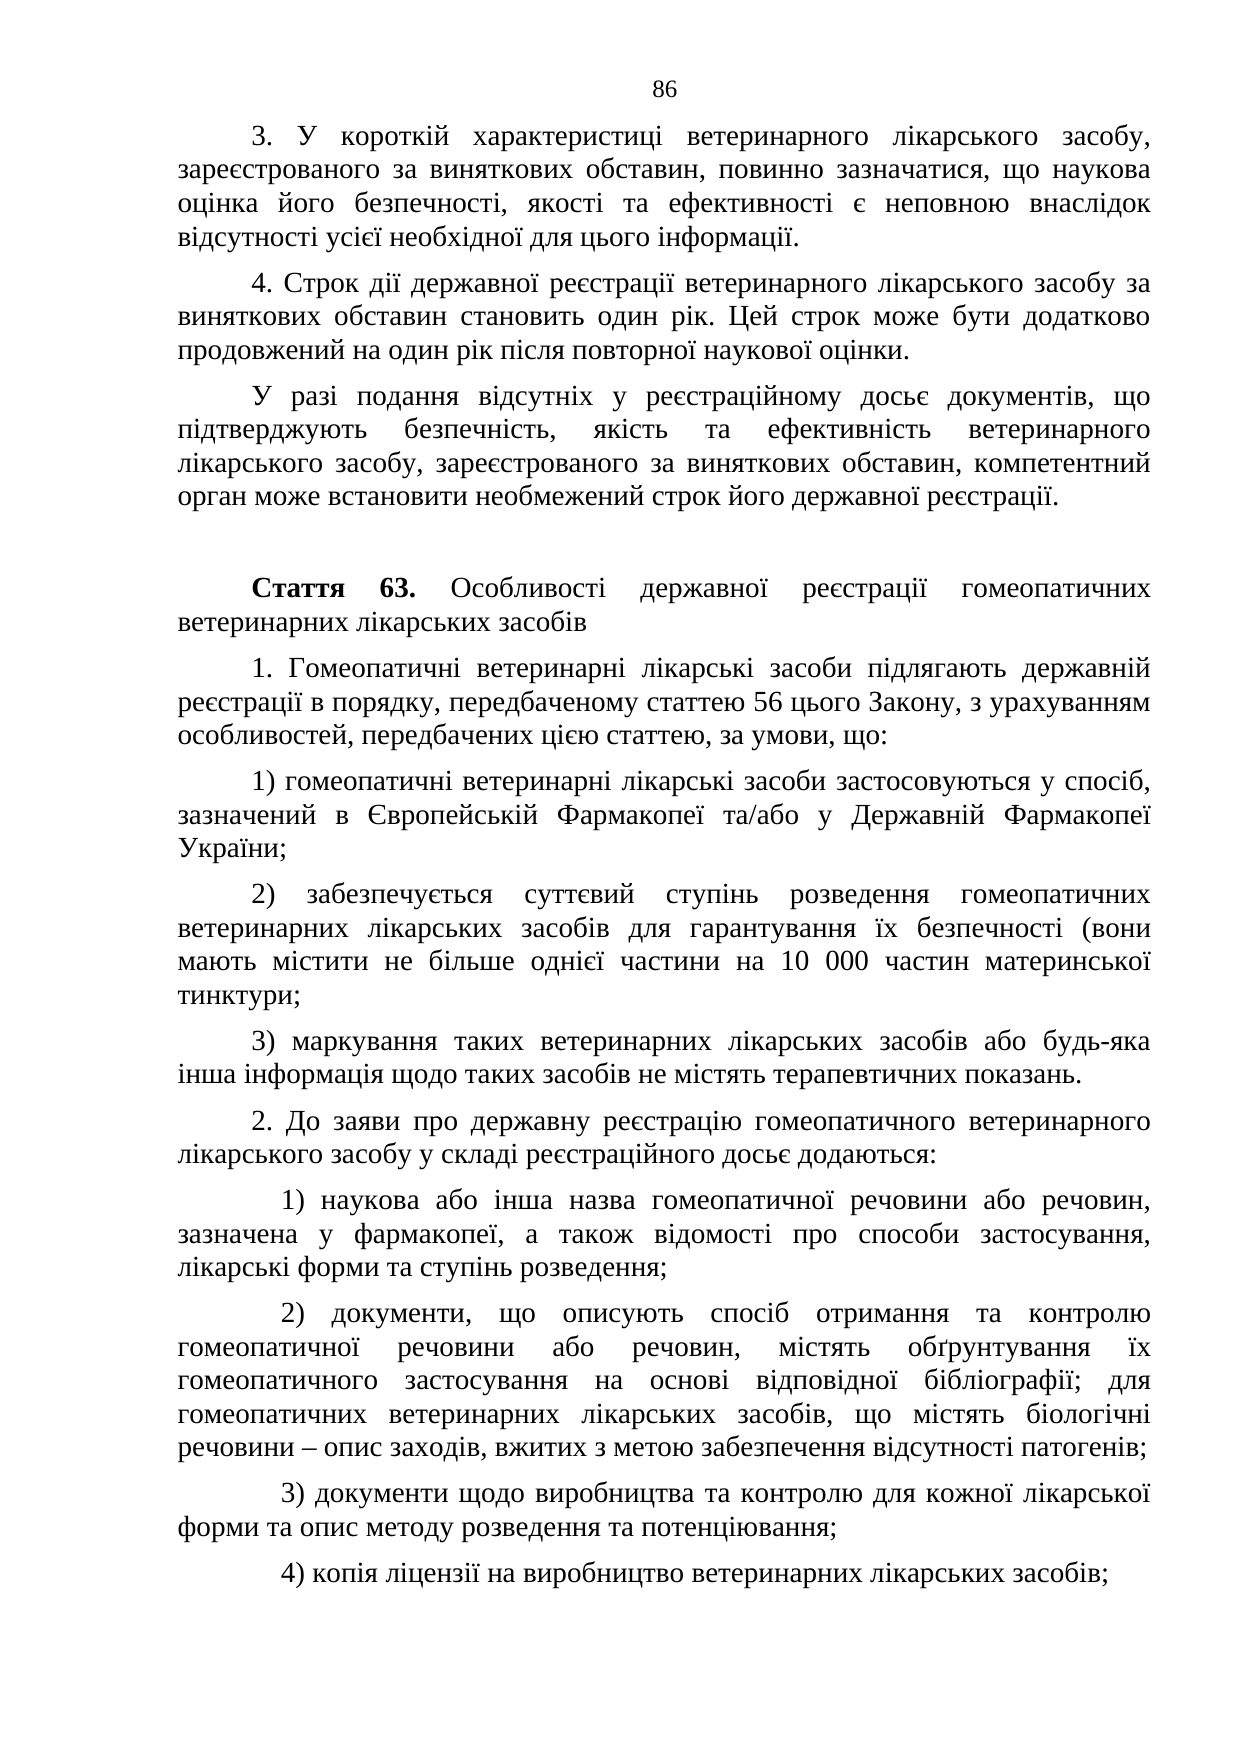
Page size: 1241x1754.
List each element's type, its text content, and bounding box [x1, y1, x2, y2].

text 3) маркування таких ветеринарних лікарських засобів або будь-яка інша інформація щодо таких засобів не містять терапевтичних показань. [177, 1023, 1152, 1090]
text 1. Гомеопатичні ветеринарні лікарські засоби підлягають державній реєстрації в порядку, передбаченому статтею 56 цього Закону, з урахуванням особливостей, передбачених цією статтею, за умови, що: [177, 650, 1152, 751]
text 1) наукова або інша назва гомеопатичної речовини або речовин, зазначена у фармакопеї, а також відомості про способи застосування, лікарські форми та ступінь розведення; [177, 1182, 1152, 1283]
text 1) гомеопатичні ветеринарні лікарські засоби застосовуються у спосіб, зазначений в Європейській Фармакопеї та/або у Державній Фармакопеї України; [177, 763, 1152, 864]
text Стаття 63. Особливості державної реєстрації гомеопатичних ветеринарних лікарських засобів [177, 571, 1152, 638]
text 2) документи, що описують спосіб отримання та контролю гомеопатичної речовини або речовин, містять обґрунтування їх гомеопатичного застосування на основі відповідної бібліографії; для гомеопатичних ветеринарних лікарських засобів, що містять біологічні речовини – опис заходів, вжитих з метою забезпечення відсутності патогенів; [177, 1295, 1152, 1463]
text 2. До заяви про державну реєстрацію гомеопатичного ветеринарного лікарського засобу у складі реєстраційного досьє додаються: [177, 1103, 1152, 1170]
text У разі подання відсутніх у реєстраційному досьє документів, що підтверджують безпечність, якість та ефективність ветеринарного лікарського засобу, зареєстрованого за виняткових обставин, компетентний орган може встановити необмежений строк його державної реєстрації. [177, 378, 1152, 512]
text 3. У короткій характеристиці ветеринарного лікарського засобу, зареєстрованого за виняткових обставин, повинно зазначатися, що наукова оцінка його безпечності, якості та ефективності є неповною внаслідок відсутності усієї необхідної для цього інформації. [177, 118, 1152, 252]
text 2) забезпечується суттєвий ступінь розведення гомеопатичних ветеринарних лікарських засобів для гарантування їх безпечності (вони мають містити не більше однієї частини на 10 000 частин материнської тинктури; [177, 876, 1152, 1011]
text 4. Строк дії державної реєстрації ветеринарного лікарського засобу за виняткових обставин становить один рік. Цей строк може бути додатково продовжений на один рік після повторної наукової оцінки. [177, 265, 1152, 365]
text 4) копія ліцензії на виробництво ветеринарних лікарських засобів; [177, 1555, 1152, 1589]
text 3) документи щодо виробництва та контролю для кожної лікарської форми та опис методу розведення та потенціювання; [177, 1476, 1152, 1543]
